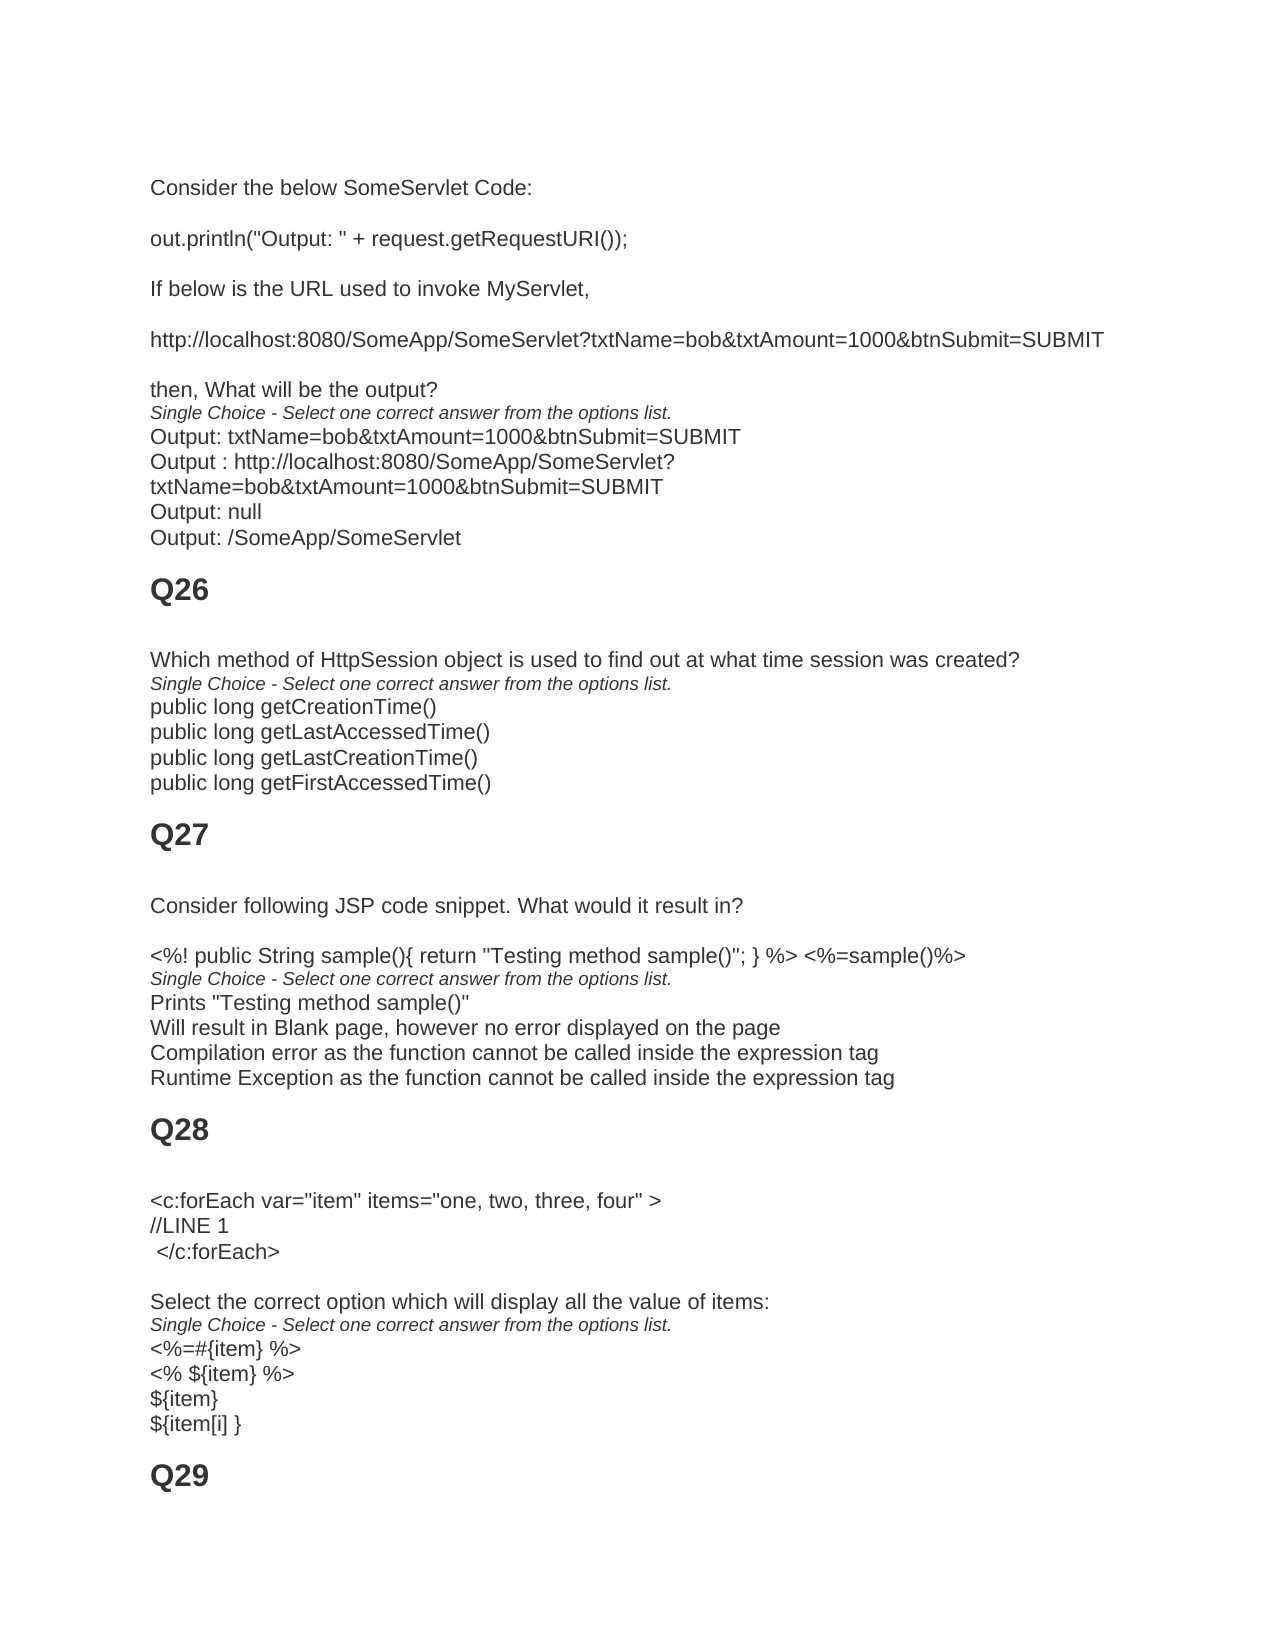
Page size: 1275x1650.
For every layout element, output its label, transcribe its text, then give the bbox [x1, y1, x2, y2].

text Single Choice - Select one correct answer from the options list. [150, 672, 1125, 694]
text Single Choice - Select one correct answer from the options list. [150, 968, 1125, 990]
text Consider the below SomeServlet Code: out.println("Output: " + request.getRequestURI()); If below is the URL used to invoke MyServlet, http://localhost:8080/SomeApp/SomeServlet?txtName=bob&txtAmount=1000&btnSubmit=SUBMIT then, What will be the output? [150, 175, 1125, 402]
text Prints "Testing method sample()" [150, 990, 1125, 1015]
text public long getCreationTime() [150, 694, 1125, 719]
text public long getLastAccessedTime() [150, 719, 1125, 744]
text <% ${item} %> [150, 1361, 1125, 1386]
text Q26 [150, 571, 1125, 606]
text Compilation error as the function cannot be called inside the expression tag [150, 1040, 1125, 1065]
text Single Choice - Select one correct answer from the options list. [150, 402, 1125, 424]
text Will result in Blank page, however no error displayed on the page [150, 1015, 1125, 1040]
text Output : http://localhost:8080/SomeApp/SomeServlet?txtName=bob&txtAmount=1000&btnSubmit=SUBMIT [150, 449, 1125, 499]
text ${item} [150, 1386, 1125, 1411]
text Output: txtName=bob&txtAmount=1000&btnSubmit=SUBMIT [150, 424, 1125, 449]
text ${item[i] } [150, 1411, 1125, 1437]
text <c:forEach var="item" items="one, two, three, four" > //LINE 1 </c:forEach> Select the correct option which will display all the value of items: [150, 1188, 1125, 1314]
text Output: null [150, 499, 1125, 524]
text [150, 1314, 1125, 1336]
text Q27 [150, 816, 1125, 852]
text Which method of HttpSession object is used to find out at what time session was created? [150, 647, 1125, 672]
text Q28 [150, 1111, 1125, 1147]
text Consider following JSP code snippet. What would it result in? <%! public String sample(){ return "Testing method sample()"; } %> <%=sample()%> [150, 892, 1125, 968]
text Output: /SomeApp/SomeServlet [150, 524, 1125, 550]
text public long getFirstAccessedTime() [150, 770, 1125, 795]
text public long getLastCreationTime() [150, 744, 1125, 770]
text <%=#{item} %> [150, 1336, 1125, 1361]
text Runtime Exception as the function cannot be called inside the expression tag [150, 1065, 1125, 1091]
text Q29 [150, 1457, 1125, 1493]
